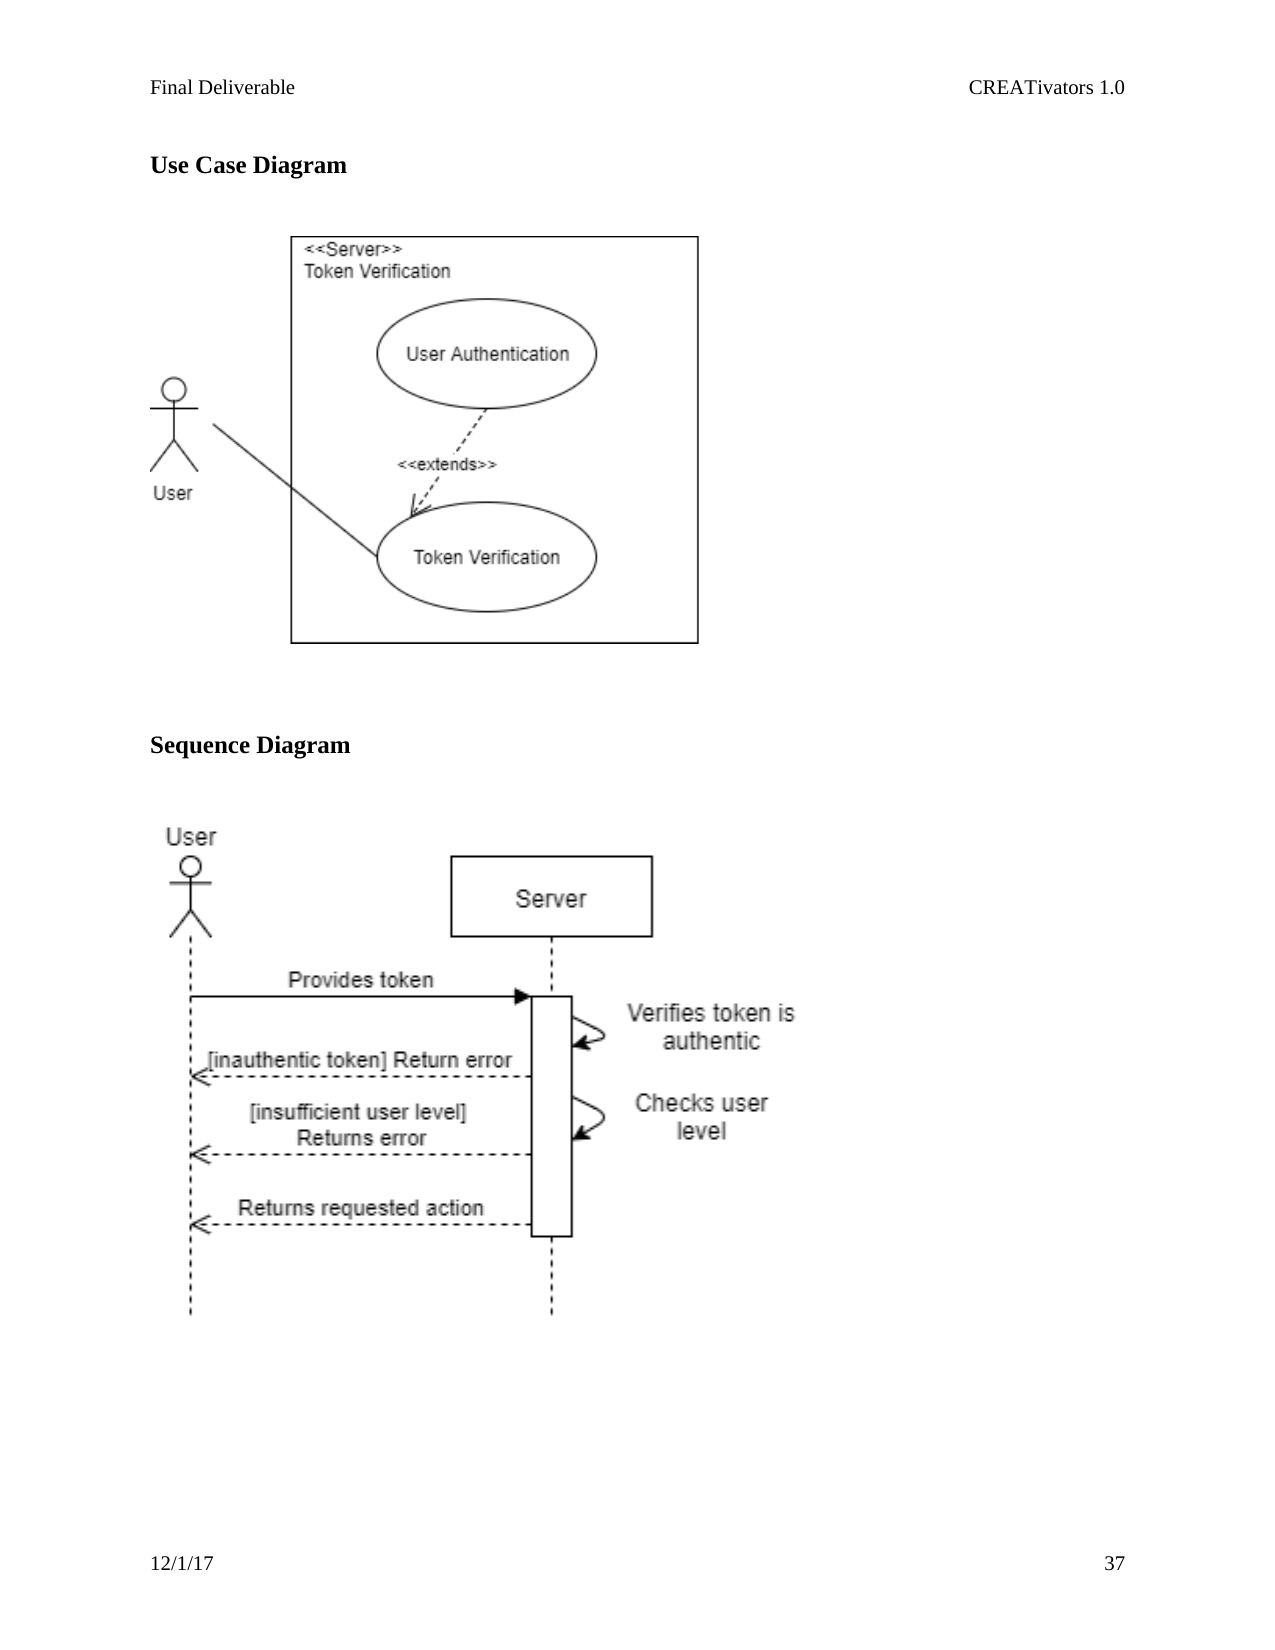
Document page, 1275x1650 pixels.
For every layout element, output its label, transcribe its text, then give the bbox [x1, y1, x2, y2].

picture [150, 236, 699, 644]
text Sequence Diagram [150, 730, 1125, 759]
text Use Case Diagram [150, 150, 1125, 179]
picture [150, 816, 814, 1318]
